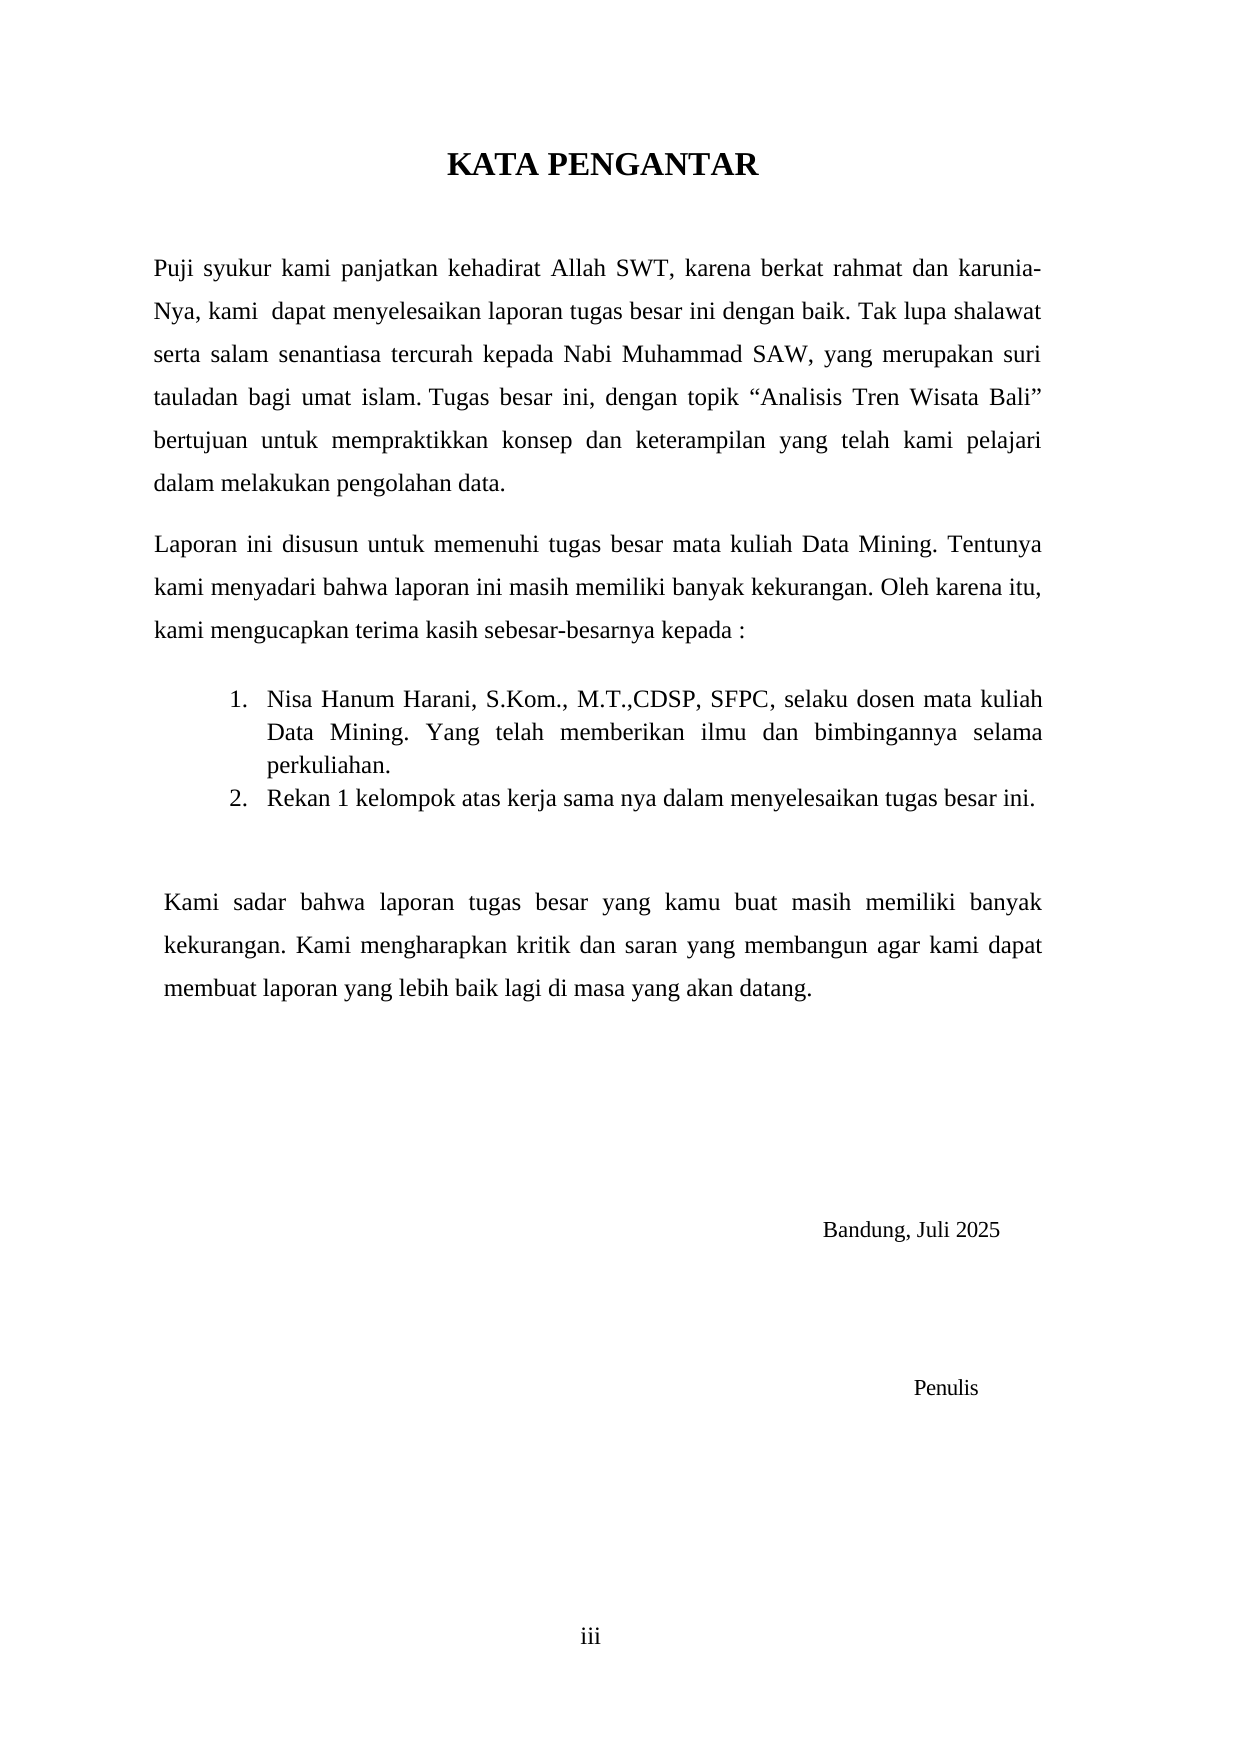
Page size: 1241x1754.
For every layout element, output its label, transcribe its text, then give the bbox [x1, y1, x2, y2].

list Rekan 1 kelompok atas kerja sama nya dalam menyelesaikan tugas besar ini. [229, 783, 1043, 812]
text Puji syukur kami panjatkan kehadirat Allah SWT, karena berkat rahmat dan karunia-Nya, kami dapat menyelesaikan laporan tugas besar ini dengan baik. Tak lupa shalawat serta salam senantiasa tercurah kepada Nabi Muhammad SAW, yang merupakan suri tauladan bagi umat islam. Tugas besar ini, dengan topik “Analisis Tren Wisata Bali” bertujuan untuk mempraktikkan konsep dan keterampilan yang telah kami pelajari dalam melakukan pengolahan data. [153, 253, 1042, 497]
text Bandung, Juli 2025 [823, 1216, 1043, 1242]
list Nisa Hanum Harani, S.Kom., M.T.,CDSP, SFPC, selaku dosen mata kuliah Data Mining. Yang telah memberikan ilmu dan bimbingannya selama perkuliahan. [229, 684, 1043, 778]
subtitle KATA PENGANTAR [148, 144, 1058, 182]
text Penulis [913, 1374, 1043, 1400]
text Laporan ini disusun untuk memenuhi tugas besar mata kuliah Data Mining. Tentunya kami menyadari bahwa laporan ini masih memiliki banyak kekurangan. Oleh karena itu, kami mengucapkan terima kasih sebesar-besarnya kepada : [154, 529, 1042, 644]
text Kami sadar bahwa laporan tugas besar yang kamu buat masih memiliki banyak kekurangan. Kami mengharapkan kritik dan saran yang membangun agar kami dapat membuat laporan yang lebih baik lagi di masa yang akan datang. [163, 887, 1043, 1002]
